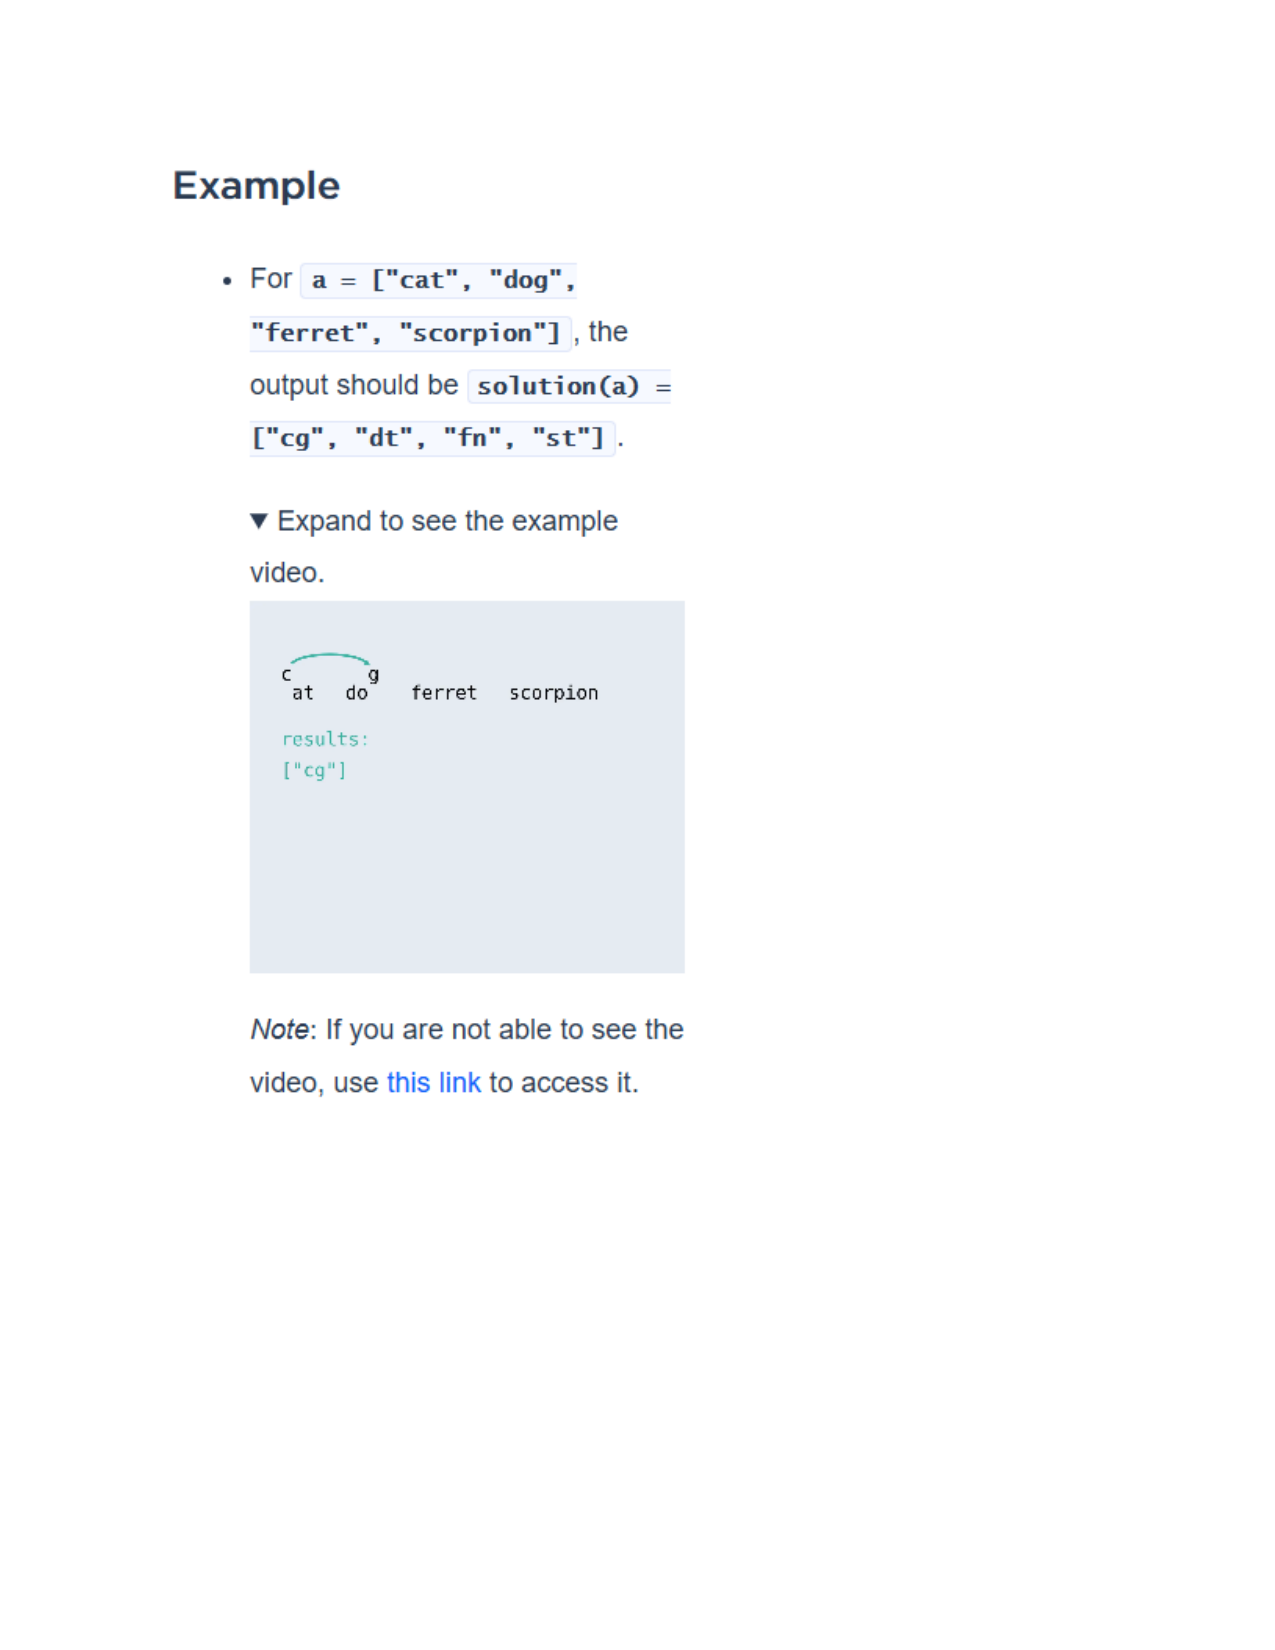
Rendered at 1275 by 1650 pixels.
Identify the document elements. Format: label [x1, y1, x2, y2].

picture [150, 150, 707, 1105]
